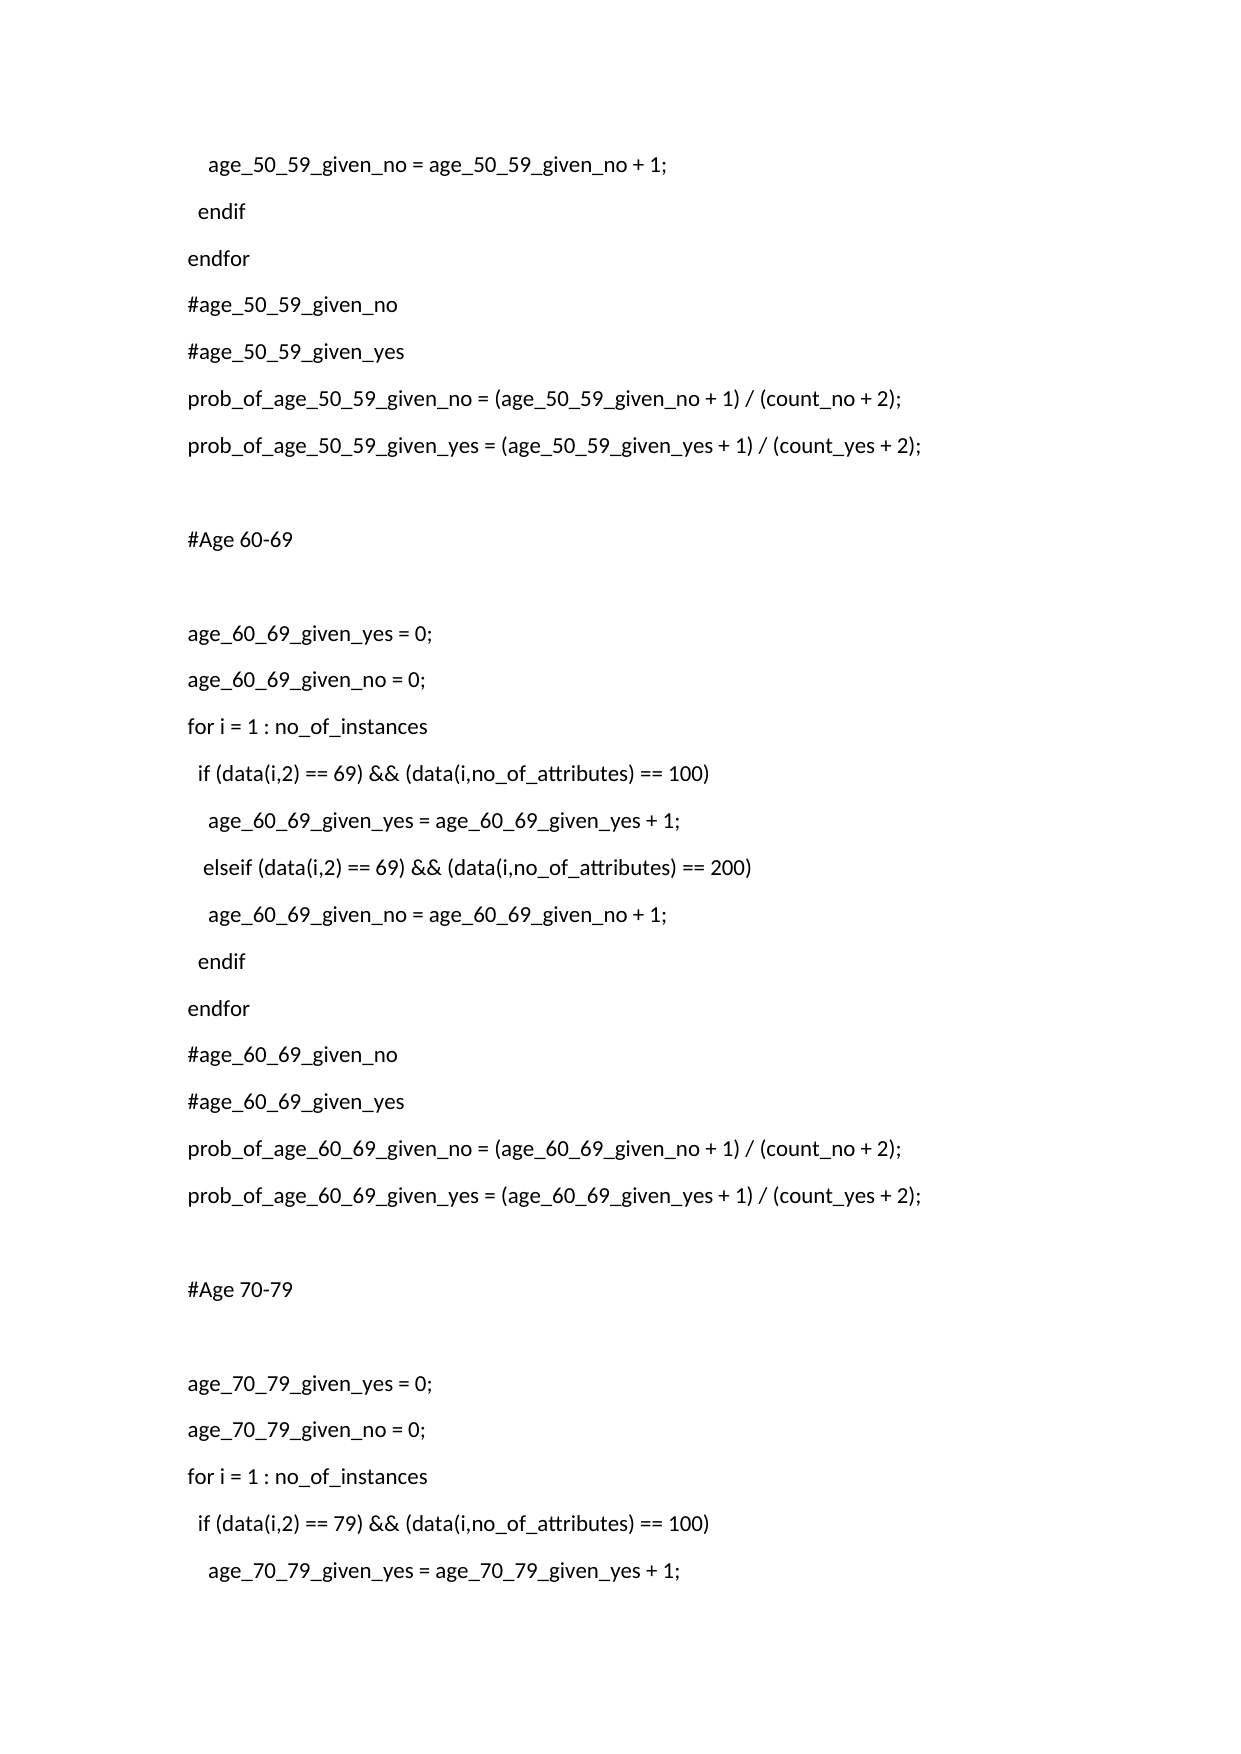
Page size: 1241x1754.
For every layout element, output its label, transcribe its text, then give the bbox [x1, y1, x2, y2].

text for i = 1 : no_of_instances [187, 1462, 1090, 1491]
text age_70_79_given_yes = 0; [187, 1369, 1090, 1397]
text age_70_79_given_yes = age_70_79_given_yes + 1; [187, 1556, 1090, 1584]
text if (data(i,2) == 79) && (data(i,no_of_attributes) == 100) [187, 1509, 1090, 1537]
text endif [187, 197, 1090, 225]
text age_60_69_given_yes = age_60_69_given_yes + 1; [187, 806, 1090, 834]
text elseif (data(i,2) == 69) && (data(i,no_of_attributes) == 200) [187, 853, 1090, 881]
text prob_of_age_60_69_given_no = (age_60_69_given_no + 1) / (count_no + 2); [187, 1134, 1090, 1162]
text prob_of_age_50_59_given_no = (age_50_59_given_no + 1) / (count_no + 2); [187, 384, 1090, 412]
text age_60_69_given_no = age_60_69_given_no + 1; [187, 900, 1090, 928]
text for i = 1 : no_of_instances [187, 712, 1090, 741]
text prob_of_age_50_59_given_yes = (age_50_59_given_yes + 1) / (count_yes + 2); [187, 431, 1090, 459]
text prob_of_age_60_69_given_yes = (age_60_69_given_yes + 1) / (count_yes + 2); [187, 1181, 1090, 1209]
text age_60_69_given_yes = 0; [187, 619, 1090, 647]
text if (data(i,2) == 69) && (data(i,no_of_attributes) == 100) [187, 759, 1090, 787]
text endfor [187, 994, 1090, 1022]
text age_50_59_given_no = age_50_59_given_no + 1; [187, 150, 1090, 178]
text #age_60_69_given_yes [187, 1087, 1090, 1116]
text age_60_69_given_no = 0; [187, 666, 1090, 694]
text #age_50_59_given_no [187, 291, 1090, 319]
text #age_60_69_given_no [187, 1041, 1090, 1069]
text #Age 60-69 [187, 525, 1090, 553]
text #age_50_59_given_yes [187, 337, 1090, 366]
text endif [187, 947, 1090, 975]
text endfor [187, 244, 1090, 272]
text age_70_79_given_no = 0; [187, 1416, 1090, 1444]
text #Age 70-79 [187, 1275, 1090, 1303]
